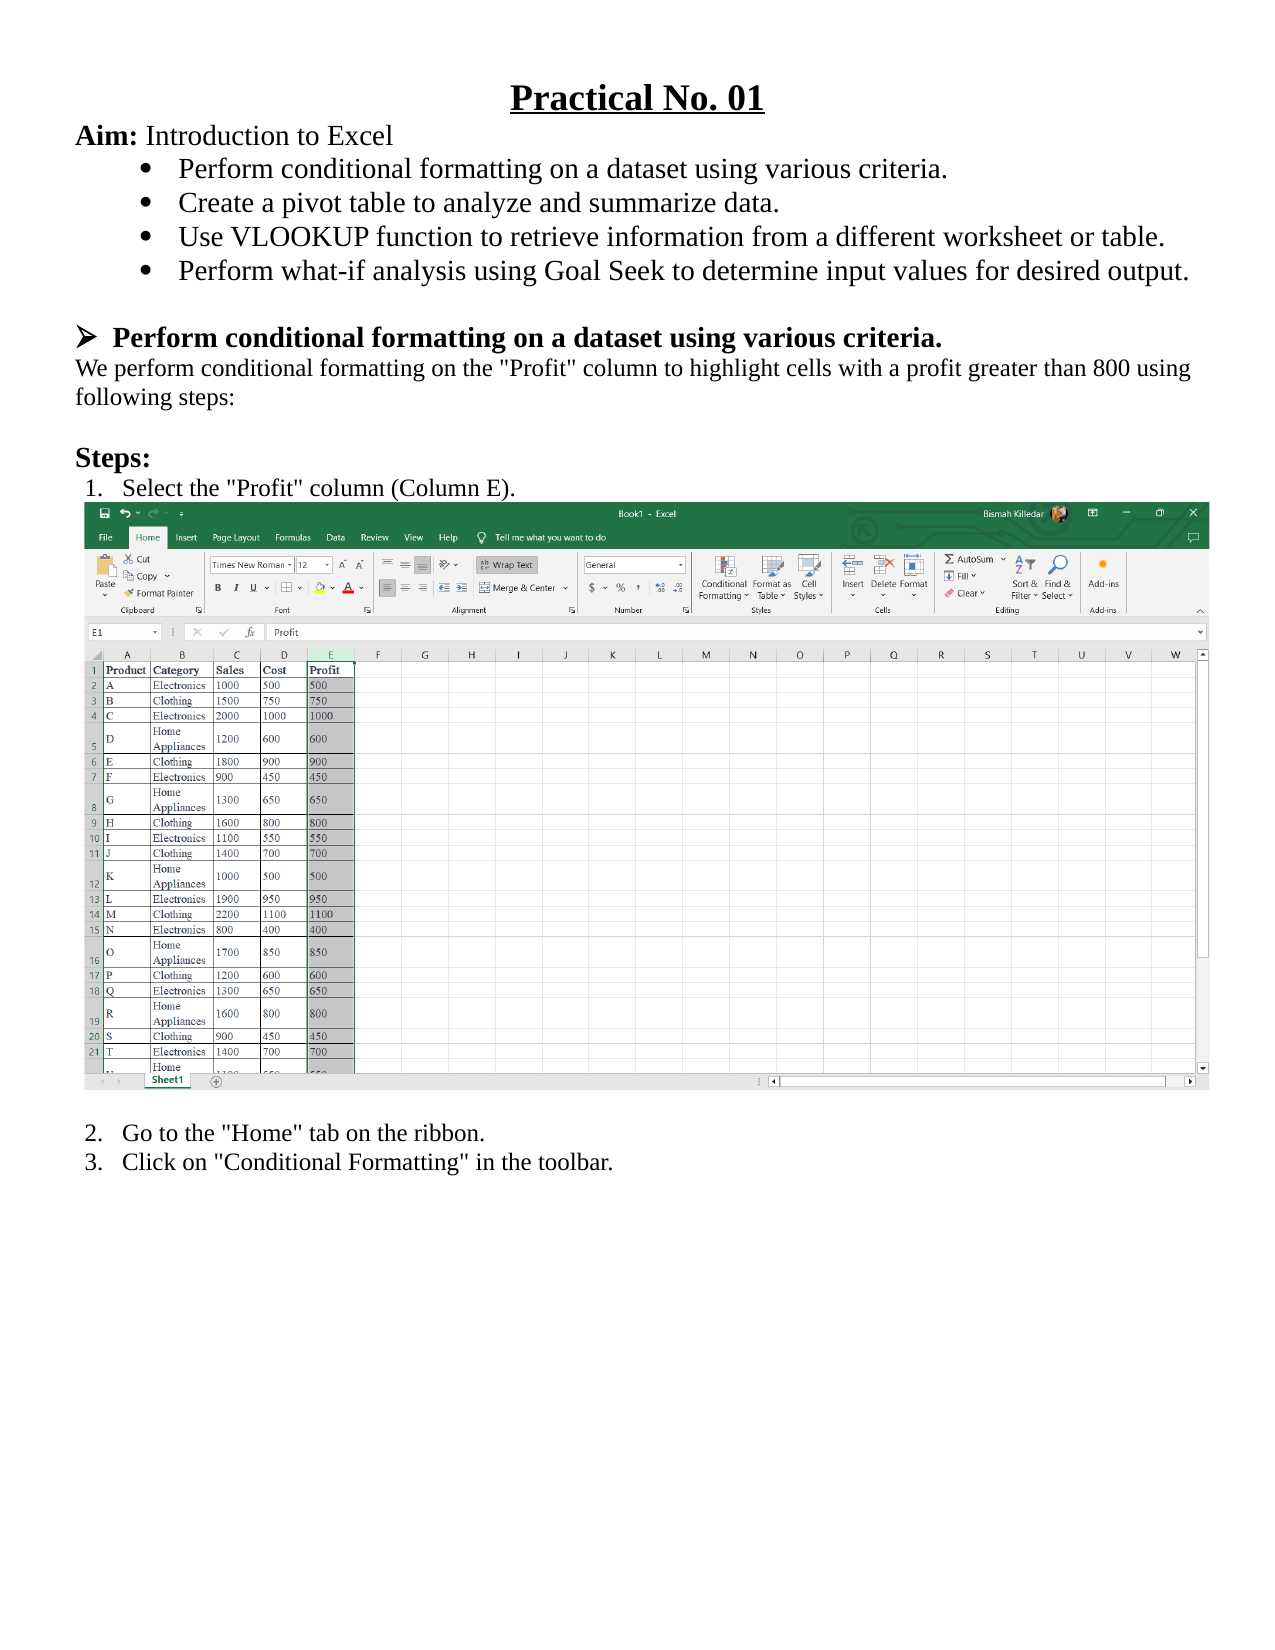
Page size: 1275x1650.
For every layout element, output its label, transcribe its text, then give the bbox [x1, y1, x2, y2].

list Use VLOOKUP function to retrieve information from a different worksheet or table. [141, 219, 1200, 253]
picture [84, 502, 1210, 1090]
text We perform conditional formatting on the "Profit" column to highlight cells with a profit greater than 800 using following steps: [75, 353, 1200, 411]
text Practical No. 01 [75, 75, 1200, 118]
list Perform what-if analysis using Goal Seek to determine input values for desired output. [141, 253, 1200, 286]
list Perform conditional formatting on a dataset using various criteria. [75, 320, 1200, 353]
list Go to the "Home" tab on the ribbon. [84, 1118, 1200, 1147]
text Steps: [75, 440, 1200, 473]
text Aim: Introduction to Excel [75, 118, 1200, 152]
list Select the "Profit" column (Column E). [84, 473, 1200, 502]
list Perform conditional formatting on a dataset using various criteria. [141, 152, 1200, 185]
list Click on "Conditional Formatting" in the toolbar. [84, 1147, 1200, 1176]
list Create a pivot table to analyze and summarize data. [141, 185, 1200, 219]
